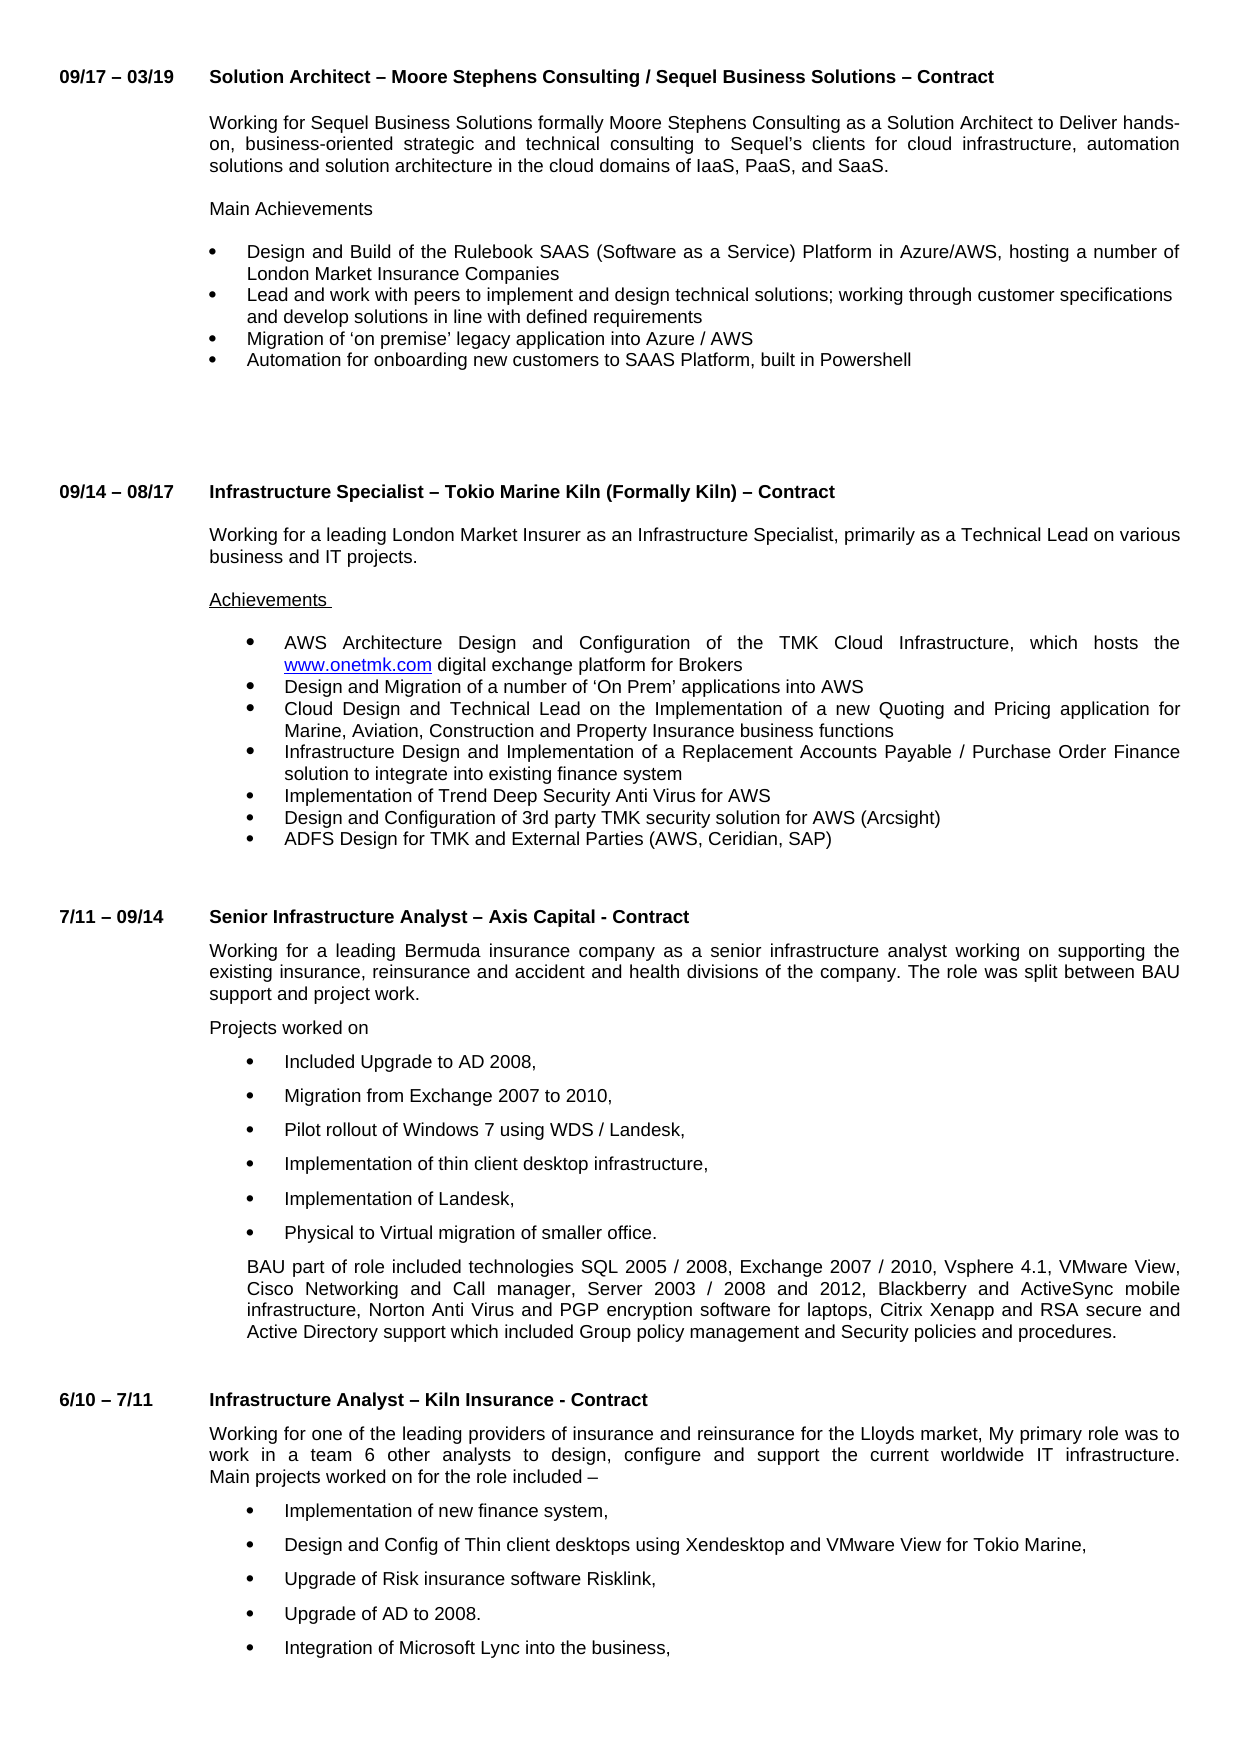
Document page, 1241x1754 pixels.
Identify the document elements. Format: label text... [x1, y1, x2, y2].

text Main Achievements [209, 198, 1181, 219]
text 6/10 – 7/11 Infrastructure Analyst – Kiln Insurance - Contract [59, 1388, 1181, 1410]
list Infrastructure Design and Implementation of a Replacement Accounts Payable / Purchase Order Finance solution to integrate into existing finance system [247, 741, 1181, 785]
list Implementation of Trend Deep Security Anti Virus for AWS [247, 785, 1181, 806]
list Implementation of Landesk, [247, 1187, 1181, 1209]
list Lead and work with peers to implement and design technical solutions; working through customer specifications and develop solutions in line with defined requirements [209, 284, 1181, 327]
list Cloud Design and Technical Lead on the Implementation of a new Quoting and Pricing application for Marine, Aviation, Construction and Property Insurance business functions [247, 697, 1181, 741]
list Pilot rollout of Windows 7 using WDS / Landesk, [247, 1119, 1181, 1141]
list Upgrade of AD to 2008. [247, 1602, 1181, 1624]
list Migration from Exchange 2007 to 2010, [247, 1085, 1181, 1107]
list AWS Architecture Design and Configuration of the TMK Cloud Infrastructure, which hosts the www.onetmk.com digital exchange platform for Brokers [247, 632, 1181, 675]
list Upgrade of Risk insurance software Risklink, [247, 1568, 1181, 1590]
text Working for a leading Bermuda insurance company as a senior infrastructure analyst working on supporting the existing insurance, reinsurance and accident and health divisions of the company. The role was split between BAU support and project work. [209, 939, 1181, 1004]
text Working for Sequel Business Solutions formally Moore Stephens Consulting as a Solution Architect to Deliver hands-on, business-oriented strategic and technical consulting to Sequel’s clients for cloud infrastructure, automation solutions and solution architecture in the cloud domains of IaaS, PaaS, and SaaS. [209, 111, 1181, 176]
text Achievements [209, 589, 1181, 610]
text Projects worked on [209, 1017, 1181, 1038]
list Integration of Microsoft Lync into the business, [247, 1636, 1181, 1658]
list ADFS Design for TMK and External Parties (AWS, Ceridian, SAP) [247, 828, 1181, 850]
list Included Upgrade to AD 2008, [247, 1051, 1181, 1072]
list Physical to Virtual migration of smaller office. [247, 1222, 1181, 1243]
text 7/11 – 09/14 Senior Infrastructure Analyst – Axis Capital - Contract [59, 905, 1181, 927]
list Design and Configuration of 3rd party TMK security solution for AWS (Arcsight) [247, 806, 1181, 828]
list Implementation of new finance system, [247, 1500, 1181, 1521]
list Migration of ‘on premise’ legacy application into Azure / AWS [209, 327, 1181, 349]
text Working for one of the leading providers of insurance and reinsurance for the Lloyds market, My primary role was to work in a team 6 other analysts to design, configure and support the current worldwide IT infrastructure. Main projects worked on for the role included – [209, 1423, 1181, 1487]
list Design and Build of the Rulebook SAAS (Software as a Service) Platform in Azure/AWS, hosting a number of London Market Insurance Companies [209, 241, 1181, 284]
list Design and Config of Thin client desktops using Xendesktop and VMware View for Tokio Marine, [247, 1534, 1181, 1556]
list Automation for onboarding new customers to SAAS Platform, built in Powershell [209, 349, 1181, 371]
list Implementation of thin client desktop infrastructure, [247, 1153, 1181, 1175]
text 09/17 – 03/19 Solution Architect – Moore Stephens Consulting / Sequel Business Solutions – Contract [59, 66, 1181, 87]
list Design and Migration of a number of ‘On Prem’ applications into AWS [247, 675, 1181, 697]
text BAU part of role included technologies SQL 2005 / 2008, Exchange 2007 / 2010, Vsphere 4.1, VMware View, Cisco Networking and Call manager, Server 2003 / 2008 and 2012, Blackberry and ActiveSync mobile infrastructure, Norton Anti Virus and PGP encryption software for laptops, Citrix Xenapp and RSA secure and Active Directory support which included Group policy management and Security policies and procedures. [247, 1256, 1181, 1342]
text Working for a leading London Market Insurer as an Infrastructure Specialist, primarily as a Technical Lead on various business and IT projects. [209, 524, 1181, 567]
text 09/14 – 08/17 Infrastructure Specialist – Tokio Marine Kiln (Formally Kiln) – Contract [59, 481, 1181, 502]
